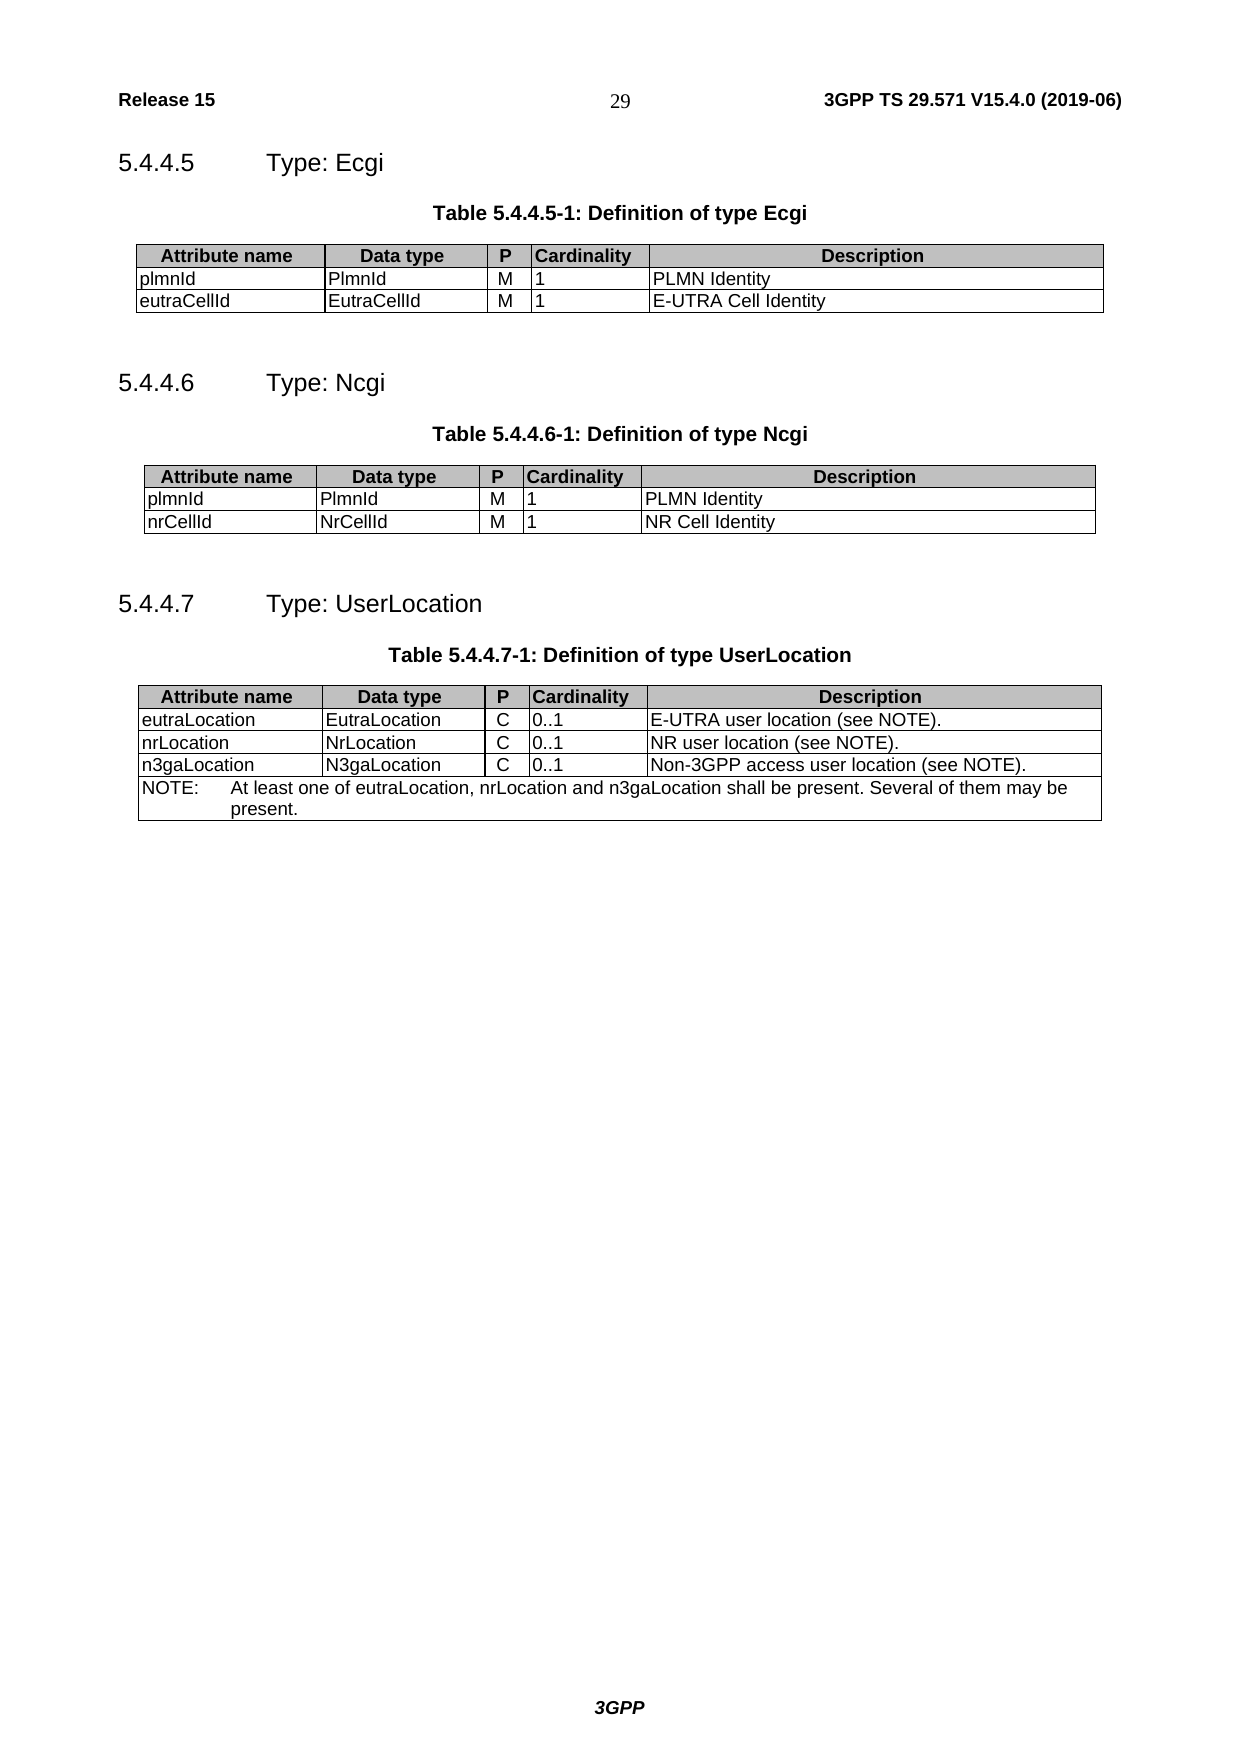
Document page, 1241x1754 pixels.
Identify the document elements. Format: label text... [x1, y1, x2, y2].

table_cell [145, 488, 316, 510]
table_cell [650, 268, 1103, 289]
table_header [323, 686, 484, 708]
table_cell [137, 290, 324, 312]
text Table 5.4.4.6-1: Definition of type Ncgi [118, 422, 1122, 446]
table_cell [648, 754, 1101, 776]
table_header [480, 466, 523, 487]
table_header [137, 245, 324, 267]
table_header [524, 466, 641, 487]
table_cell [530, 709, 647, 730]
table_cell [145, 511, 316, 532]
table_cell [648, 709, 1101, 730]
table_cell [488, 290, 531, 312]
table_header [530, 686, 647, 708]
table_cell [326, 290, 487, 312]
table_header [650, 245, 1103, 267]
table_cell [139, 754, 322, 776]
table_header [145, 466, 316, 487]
subtitle 5.4.4.5 Type: Ecgi [118, 147, 1122, 176]
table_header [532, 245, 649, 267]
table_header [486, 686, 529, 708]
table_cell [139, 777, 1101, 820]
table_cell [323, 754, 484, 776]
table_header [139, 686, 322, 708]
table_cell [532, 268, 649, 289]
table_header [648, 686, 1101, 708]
text Table 5.4.4.5-1: Definition of type Ecgi [118, 201, 1122, 225]
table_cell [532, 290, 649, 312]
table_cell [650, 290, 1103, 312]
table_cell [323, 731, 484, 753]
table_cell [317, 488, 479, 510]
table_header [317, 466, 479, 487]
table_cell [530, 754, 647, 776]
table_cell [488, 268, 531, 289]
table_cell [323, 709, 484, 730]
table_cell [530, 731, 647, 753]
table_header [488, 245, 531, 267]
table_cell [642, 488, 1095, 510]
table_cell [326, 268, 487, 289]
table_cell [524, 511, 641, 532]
subtitle 5.4.4.6 Type: Ncgi [118, 368, 1122, 397]
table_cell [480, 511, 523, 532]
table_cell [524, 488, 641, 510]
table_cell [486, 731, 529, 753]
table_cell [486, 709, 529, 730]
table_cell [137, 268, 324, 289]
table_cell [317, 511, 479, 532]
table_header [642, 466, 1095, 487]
subtitle 5.4.4.7 Type: UserLocation [118, 589, 1122, 617]
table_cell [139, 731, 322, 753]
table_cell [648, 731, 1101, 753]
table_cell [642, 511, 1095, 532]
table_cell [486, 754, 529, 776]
text Table 5.4.4.7-1: Definition of type UserLocation [118, 642, 1122, 666]
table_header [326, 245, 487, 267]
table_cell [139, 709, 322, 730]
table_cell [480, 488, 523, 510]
